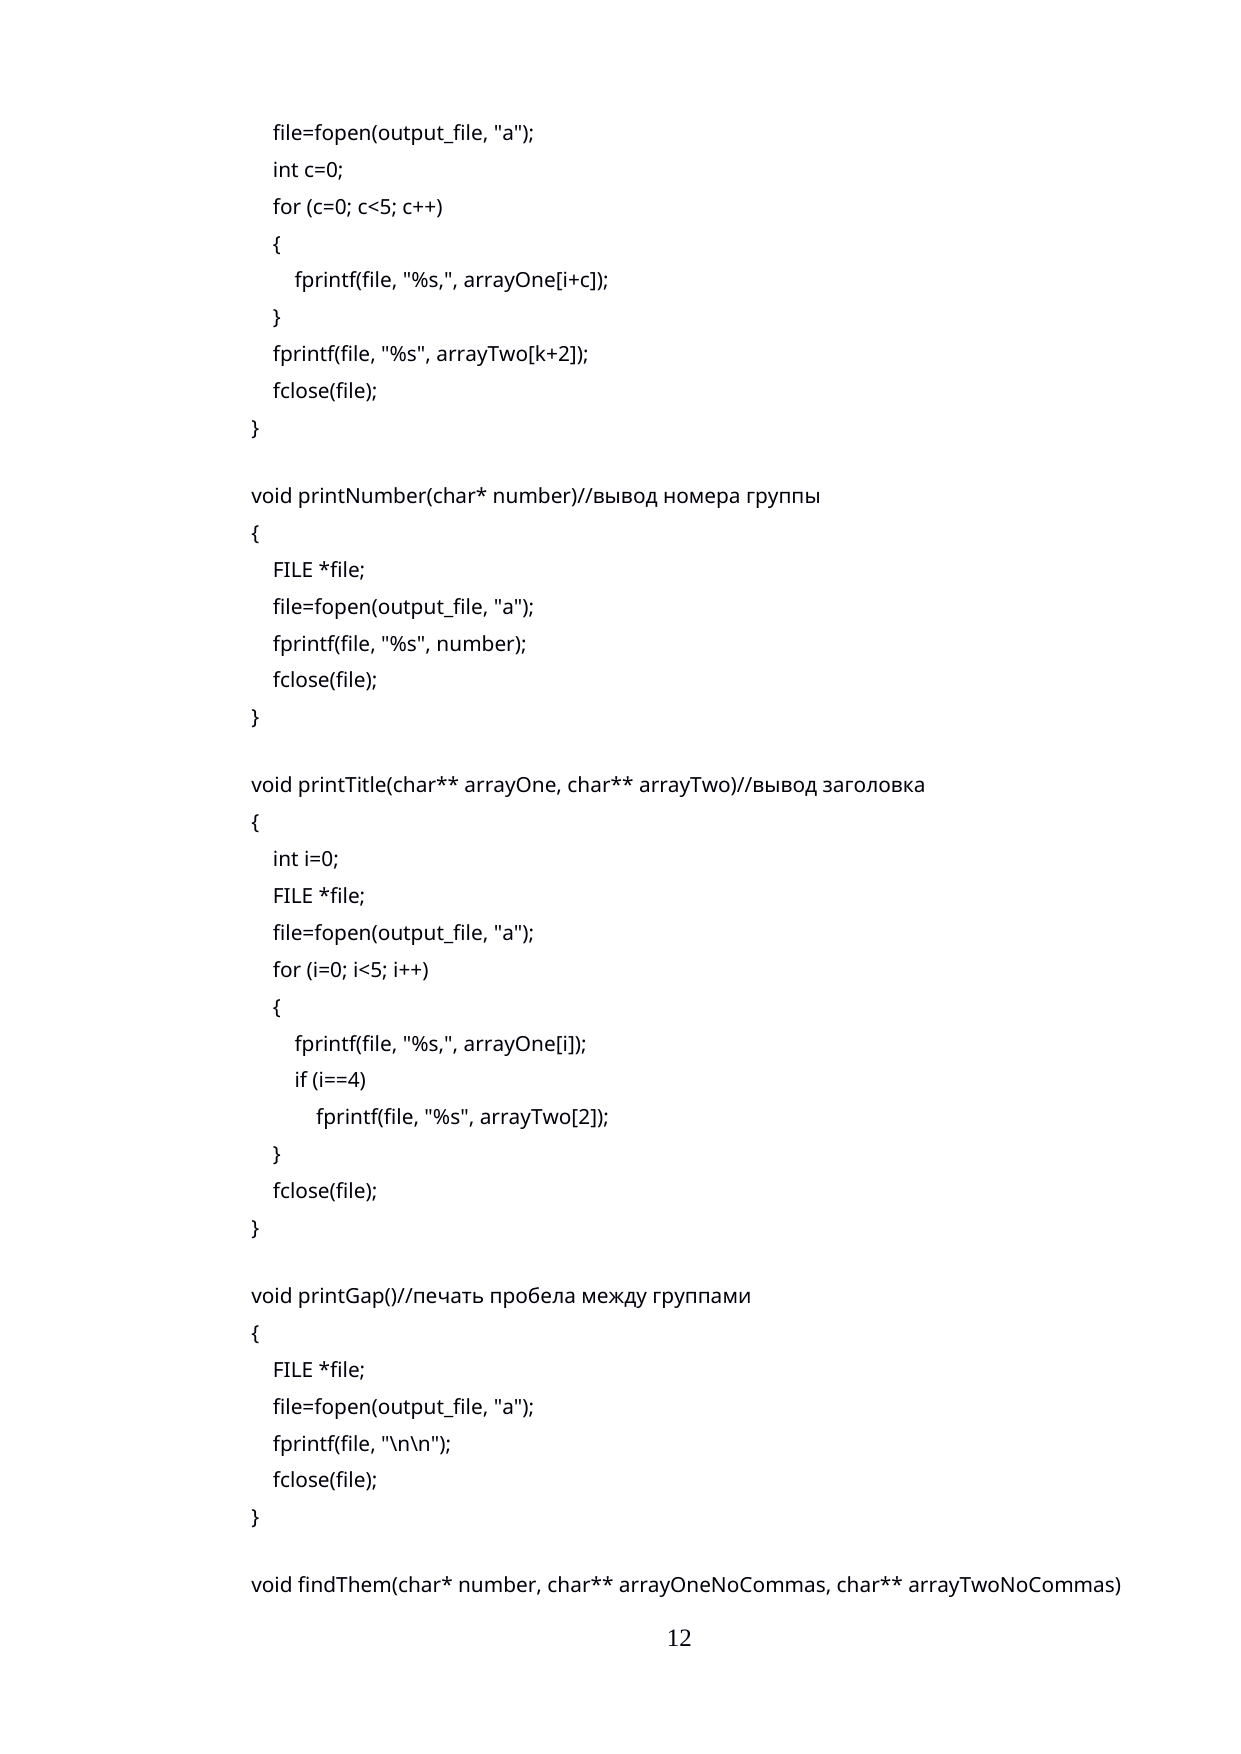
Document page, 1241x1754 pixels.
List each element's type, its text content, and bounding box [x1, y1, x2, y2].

text fprintf(file, "%s,", arrayOne[i]); [177, 1029, 1181, 1057]
text file=fopen(output_file, "a"); [177, 118, 1181, 147]
text FILE *file; [177, 881, 1181, 910]
text { [177, 1318, 1181, 1347]
text { [177, 229, 1181, 257]
text fprintf(file, "%s", arrayTwo[k+2]); [177, 339, 1181, 368]
text void findThem(char* number, char** arrayOneNoCommas, char** arrayTwoNoCommas) [177, 1571, 1181, 1599]
text } [177, 302, 1181, 331]
text } [177, 1213, 1181, 1242]
text } [177, 1502, 1181, 1531]
text int i=0; [177, 844, 1181, 873]
text if (i==4) [177, 1066, 1181, 1094]
text fprintf(file, "\n\n"); [177, 1429, 1181, 1457]
text FILE *file; [177, 1355, 1181, 1383]
text file=fopen(output_file, "a"); [177, 918, 1181, 947]
text { [177, 518, 1181, 547]
text void printNumber(char* number)//вывод номера группы [177, 481, 1181, 510]
text fclose(file); [177, 376, 1181, 405]
text file=fopen(output_file, "a"); [177, 1392, 1181, 1420]
text void printTitle(char** arrayOne, char** arrayTwo)//вывод заголовка [177, 771, 1181, 799]
text void printGap()//печать пробела между группами [177, 1281, 1181, 1310]
text } [177, 702, 1181, 731]
text int c=0; [177, 155, 1181, 183]
text fprintf(file, "%s", number); [177, 629, 1181, 657]
text file=fopen(output_file, "a"); [177, 592, 1181, 620]
text { [177, 807, 1181, 836]
text for (c=0; c<5; c++) [177, 192, 1181, 220]
text } [177, 413, 1181, 442]
text fprintf(file, "%s", arrayTwo[2]); [177, 1102, 1181, 1131]
text for (i=0; i<5; i++) [177, 955, 1181, 983]
text fclose(file); [177, 1176, 1181, 1205]
text FILE *file; [177, 555, 1181, 583]
text } [177, 1139, 1181, 1168]
text { [177, 992, 1181, 1020]
text fprintf(file, "%s,", arrayOne[i+c]); [177, 266, 1181, 294]
text fclose(file); [177, 666, 1181, 694]
text fclose(file); [177, 1466, 1181, 1494]
